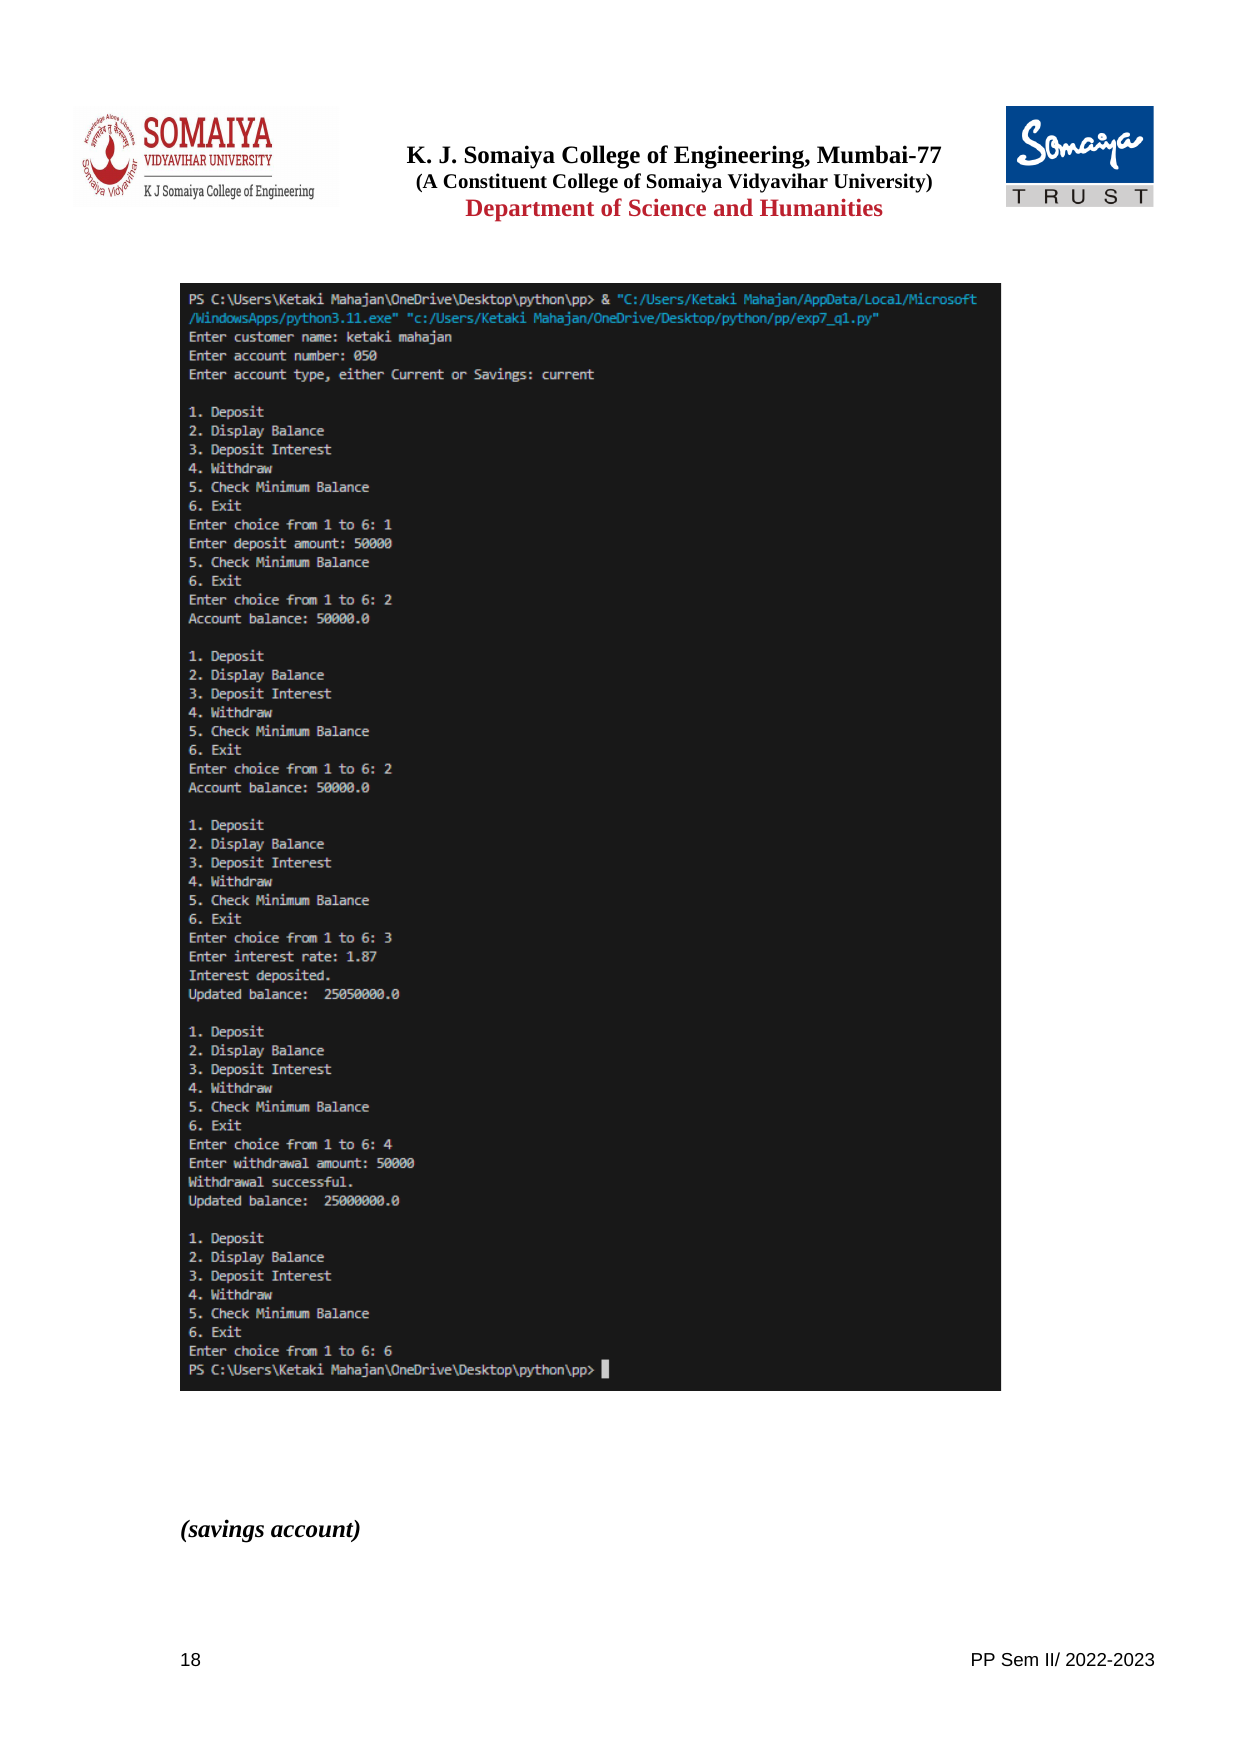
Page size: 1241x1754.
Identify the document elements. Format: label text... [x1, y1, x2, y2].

text (savings account) [180, 1514, 1060, 1543]
picture [1006, 106, 1154, 207]
picture [72, 106, 340, 207]
picture [180, 283, 1002, 1391]
